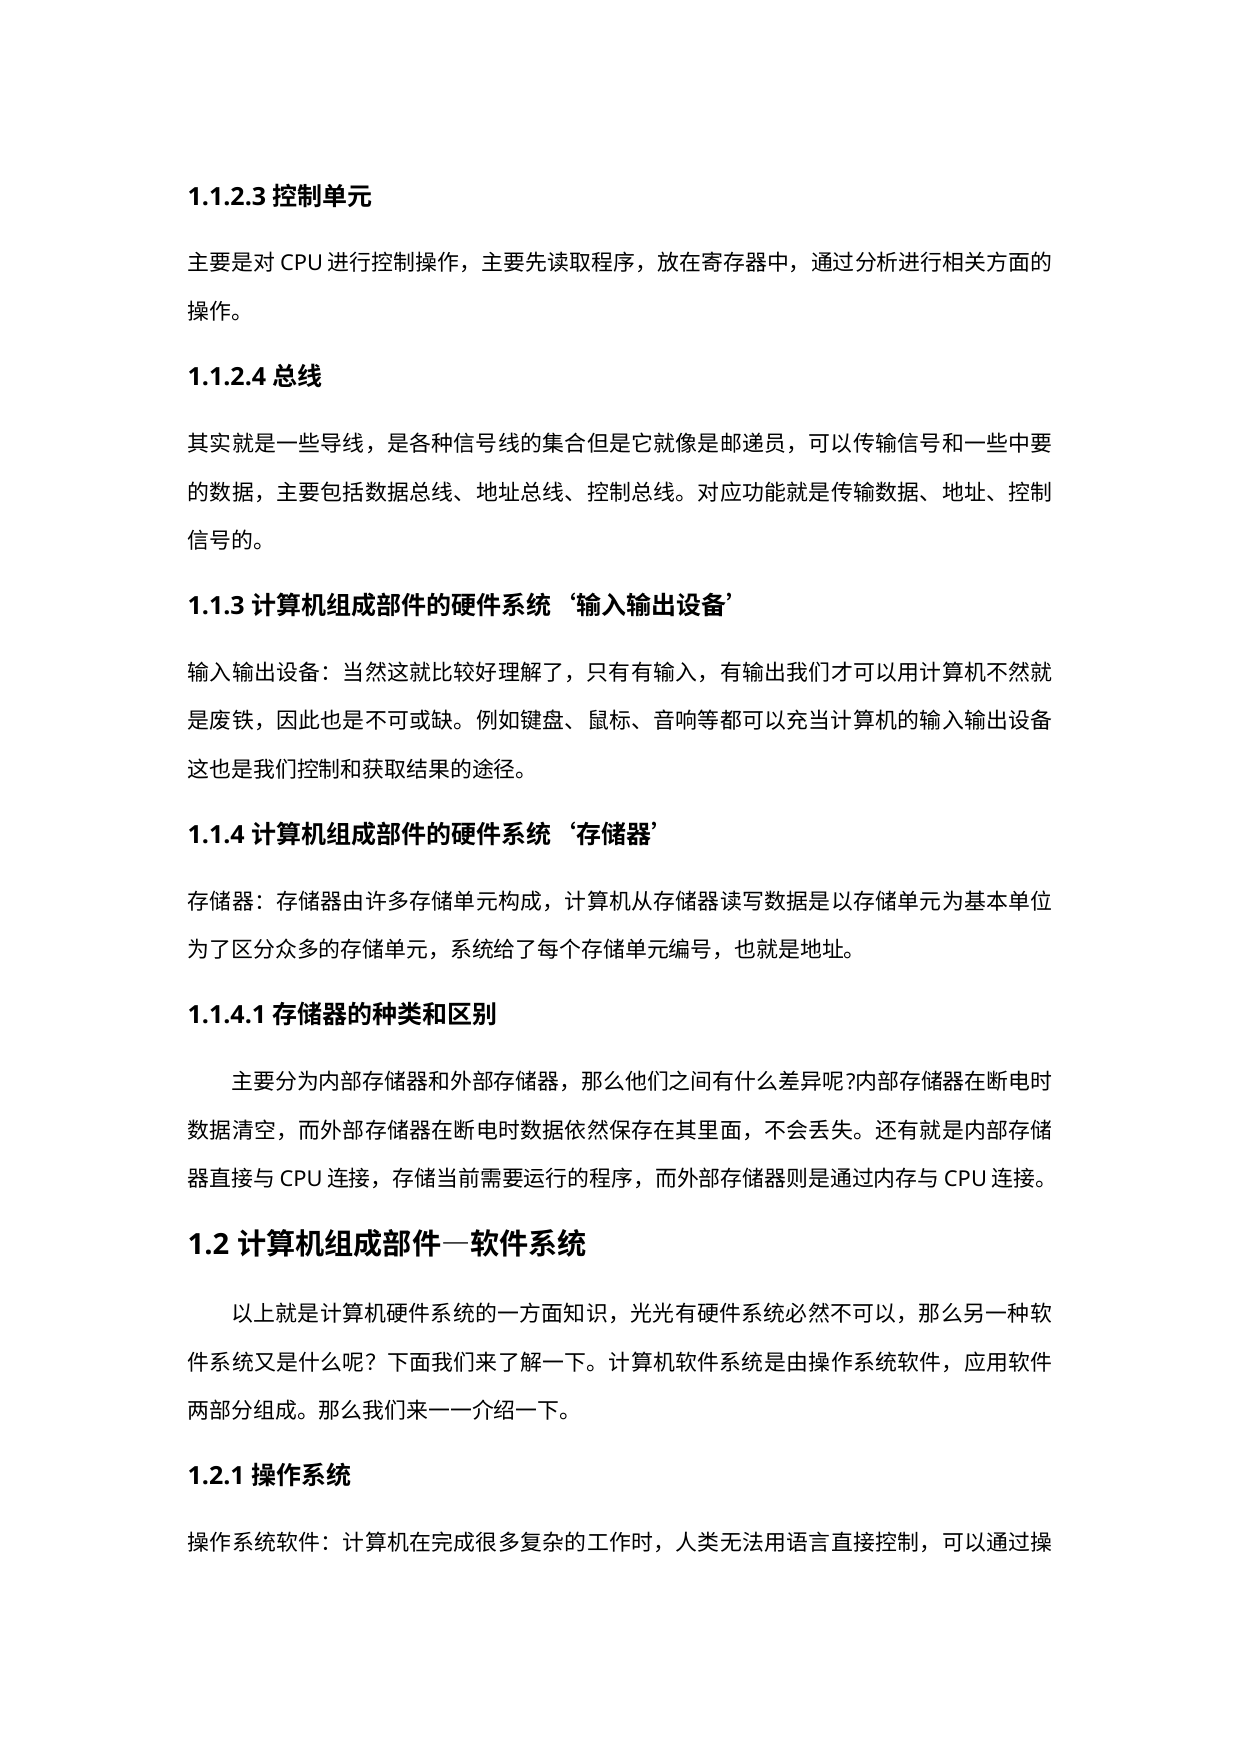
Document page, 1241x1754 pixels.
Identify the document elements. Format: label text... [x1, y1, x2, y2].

text 存储器：存储器由许多存储单元构成，计算机从存储器读写数据是以存储单元为基本单位，为了区分众多的存储单元，系统给了每个存储单元编号，也就是地址。 [187, 883, 1053, 964]
text 主要是对CPU进行控制操作，主要先读取程序，放在寄存器中，通过分析进行相关方面的操作。 [187, 245, 1053, 326]
text 1.1.2.3 控制单元 [187, 162, 1053, 227]
text 1.2.1 操作系统 [187, 1441, 1053, 1506]
text 1.1.4 计算机组成部件的硬件系统‘存储器’ [187, 800, 1053, 865]
text 1.1.3 计算机组成部件的硬件系统‘输入输出设备’ [187, 571, 1053, 636]
text 1.2 计算机组成部件—软件系统 [187, 1209, 1053, 1274]
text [187, 1524, 1053, 1557]
text 1.1.4.1 存储器的种类和区别 [187, 980, 1053, 1045]
text 主要分为内部存储器和外部存储器，那么他们之间有什么差异呢?内部存储器在断电时数据清空，而外部存储器在断电时数据依然保存在其里面，不会丢失。还有就是内部存储器直接与CPU连接，存储当前需要运行的程序，而外部存储器则是通过内存与CPU连接。 [187, 1063, 1053, 1193]
text 其实就是一些导线，是各种信号线的集合但是它就像是邮递员，可以传输信号和一些中要的数据，主要包括数据总线、地址总线、控制总线。对应功能就是传输数据、地址、控制信号的。 [187, 425, 1053, 555]
text 以上就是计算机硬件系统的一方面知识，光光有硬件系统必然不可以，那么另一种软件系统又是什么呢？下面我们来了解一下。计算机软件系统是由操作系统软件，应用软件两部分组成。那么我们来一一介绍一下。 [187, 1295, 1053, 1425]
text 1.1.2.4 总线 [187, 342, 1053, 407]
text 输入输出设备：当然这就比较好理解了，只有有输入，有输出我们才可以用计算机不然就是废铁，因此也是不可或缺。例如键盘、鼠标、音响等都可以充当计算机的输入输出设备。这也是我们控制和获取结果的途径。 [187, 654, 1053, 784]
